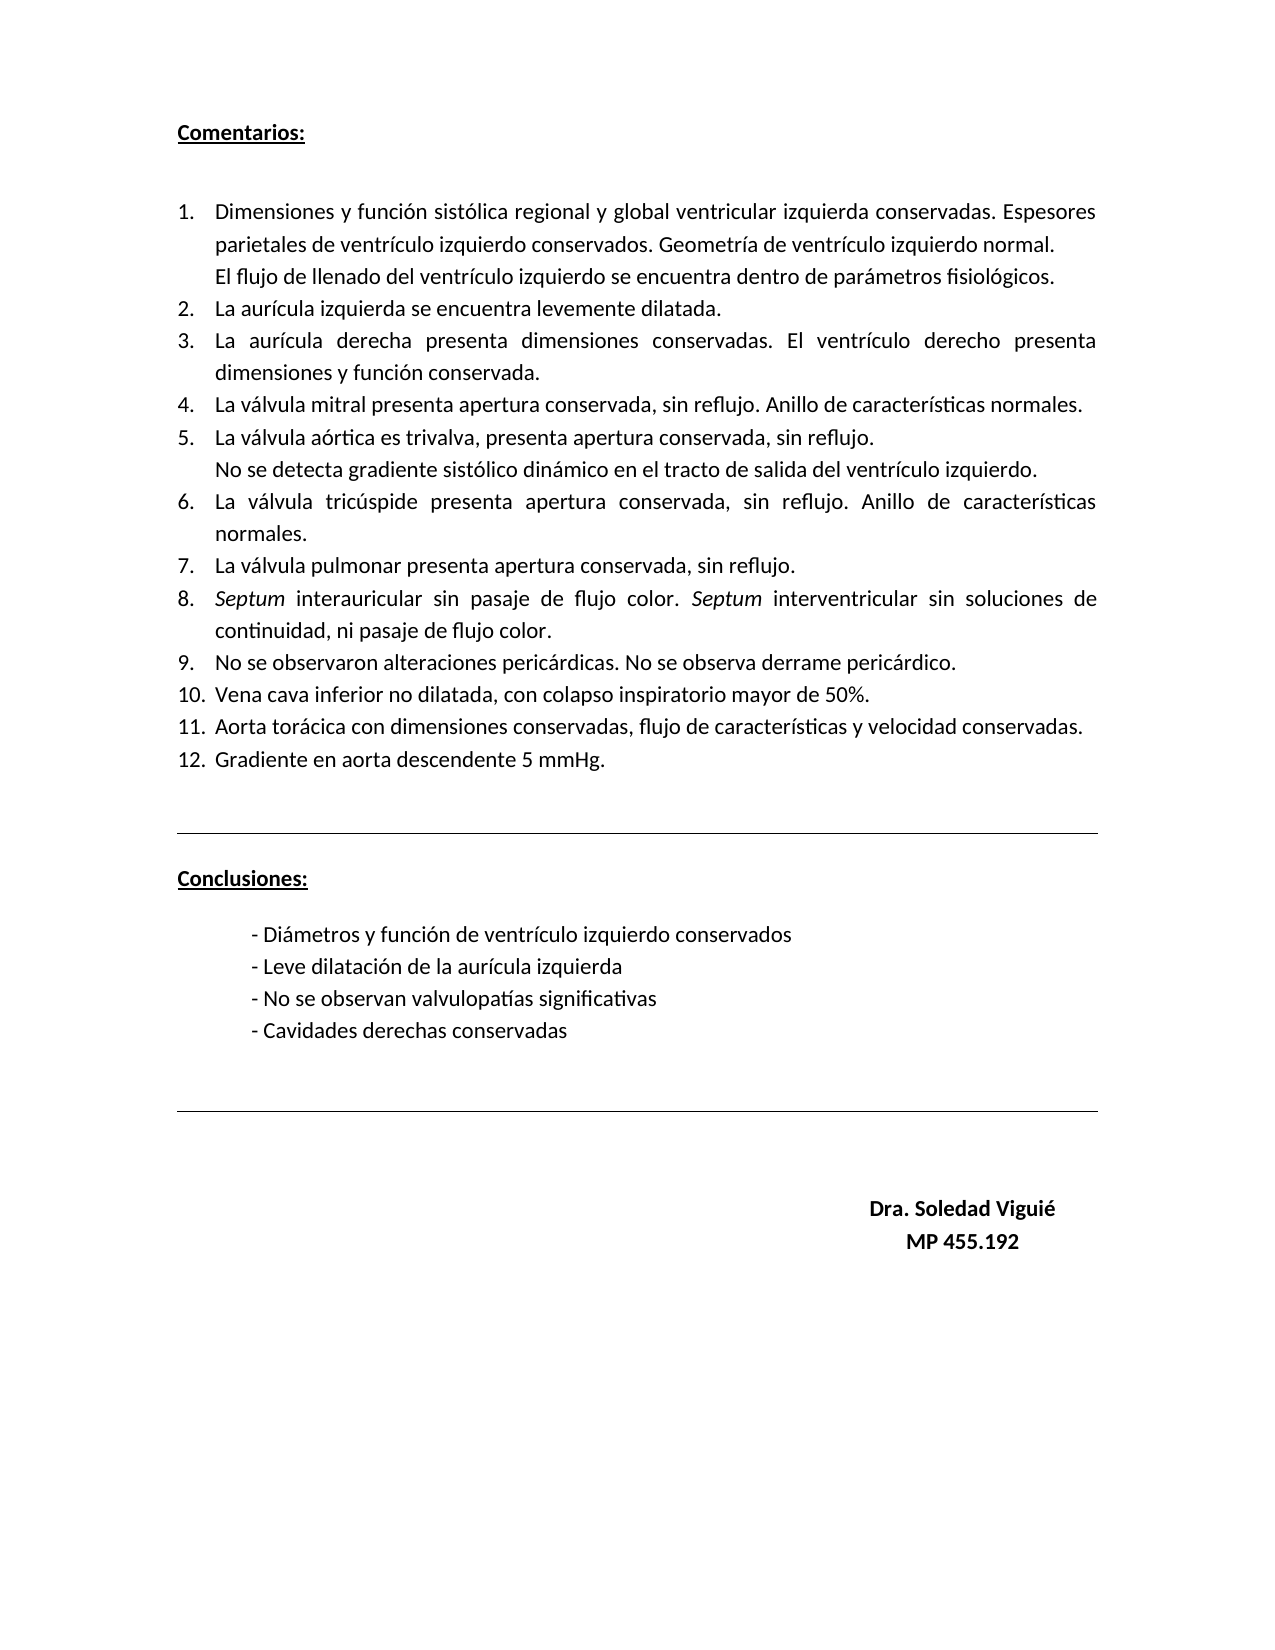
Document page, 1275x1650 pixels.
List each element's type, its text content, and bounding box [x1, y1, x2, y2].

list La válvula mitral presenta apertura conservada, sin reflujo. Anillo de características normales. [177, 391, 1098, 419]
subtitle No se detecta gradiente sistólico dinámico en el tracto de salida del ventrículo izquierdo. [215, 455, 1098, 483]
text Conclusiones: [177, 864, 1098, 892]
list No se observaron alteraciones pericárdicas. No se observa derrame pericárdico. [177, 648, 1098, 676]
list La válvula pulmonar presenta apertura conservada, sin reflujo. [177, 552, 1098, 579]
list La válvula aórtica es trivalva, presenta apertura conservada, sin reflujo. [177, 423, 1098, 451]
list La válvula tricúspide presenta apertura conservada, sin reflujo. Anillo de características normales. [177, 487, 1098, 547]
text - Diámetros y función de ventrículo izquierdo conservados [251, 920, 1098, 948]
list Septum interauricular sin pasaje de flujo color. Septum interventricular sin soluciones de continuidad, ni pasaje de flujo color. [177, 584, 1098, 644]
text Comentarios: [177, 118, 1098, 146]
text El flujo de llenado del ventrículo izquierdo se encuentra dentro de parámetros fisiológicos. [215, 262, 1098, 290]
text - Cavidades derechas conservadas [251, 1017, 1098, 1045]
list Aorta torácica con dimensiones conservadas, flujo de características y velocidad conservadas. [177, 712, 1098, 741]
text - No se observan valvulopatías significativas [251, 984, 1098, 1012]
list Gradiente en aorta descendente 5 mmHg. [177, 745, 1098, 773]
list La aurícula derecha presenta dimensiones conservadas. El ventrículo derecho presenta dimensiones y función conservada. [177, 326, 1098, 386]
list La aurícula izquierda se encuentra levemente dilatada. [177, 294, 1098, 322]
text Dra. Soledad Viguié [827, 1194, 1098, 1223]
text - Leve dilatación de la aurícula izquierda [251, 952, 1098, 980]
list Dimensiones y función sistólica regional y global ventricular izquierda conservadas. Espesores parietales de ventrículo izquierdo conservados. Geometría de ventrículo izquierdo normal. [177, 197, 1098, 258]
text MP 455.192 [827, 1227, 1098, 1255]
list Vena cava inferior no dilatada, con colapso inspiratorio mayor de 50%. [177, 680, 1098, 708]
